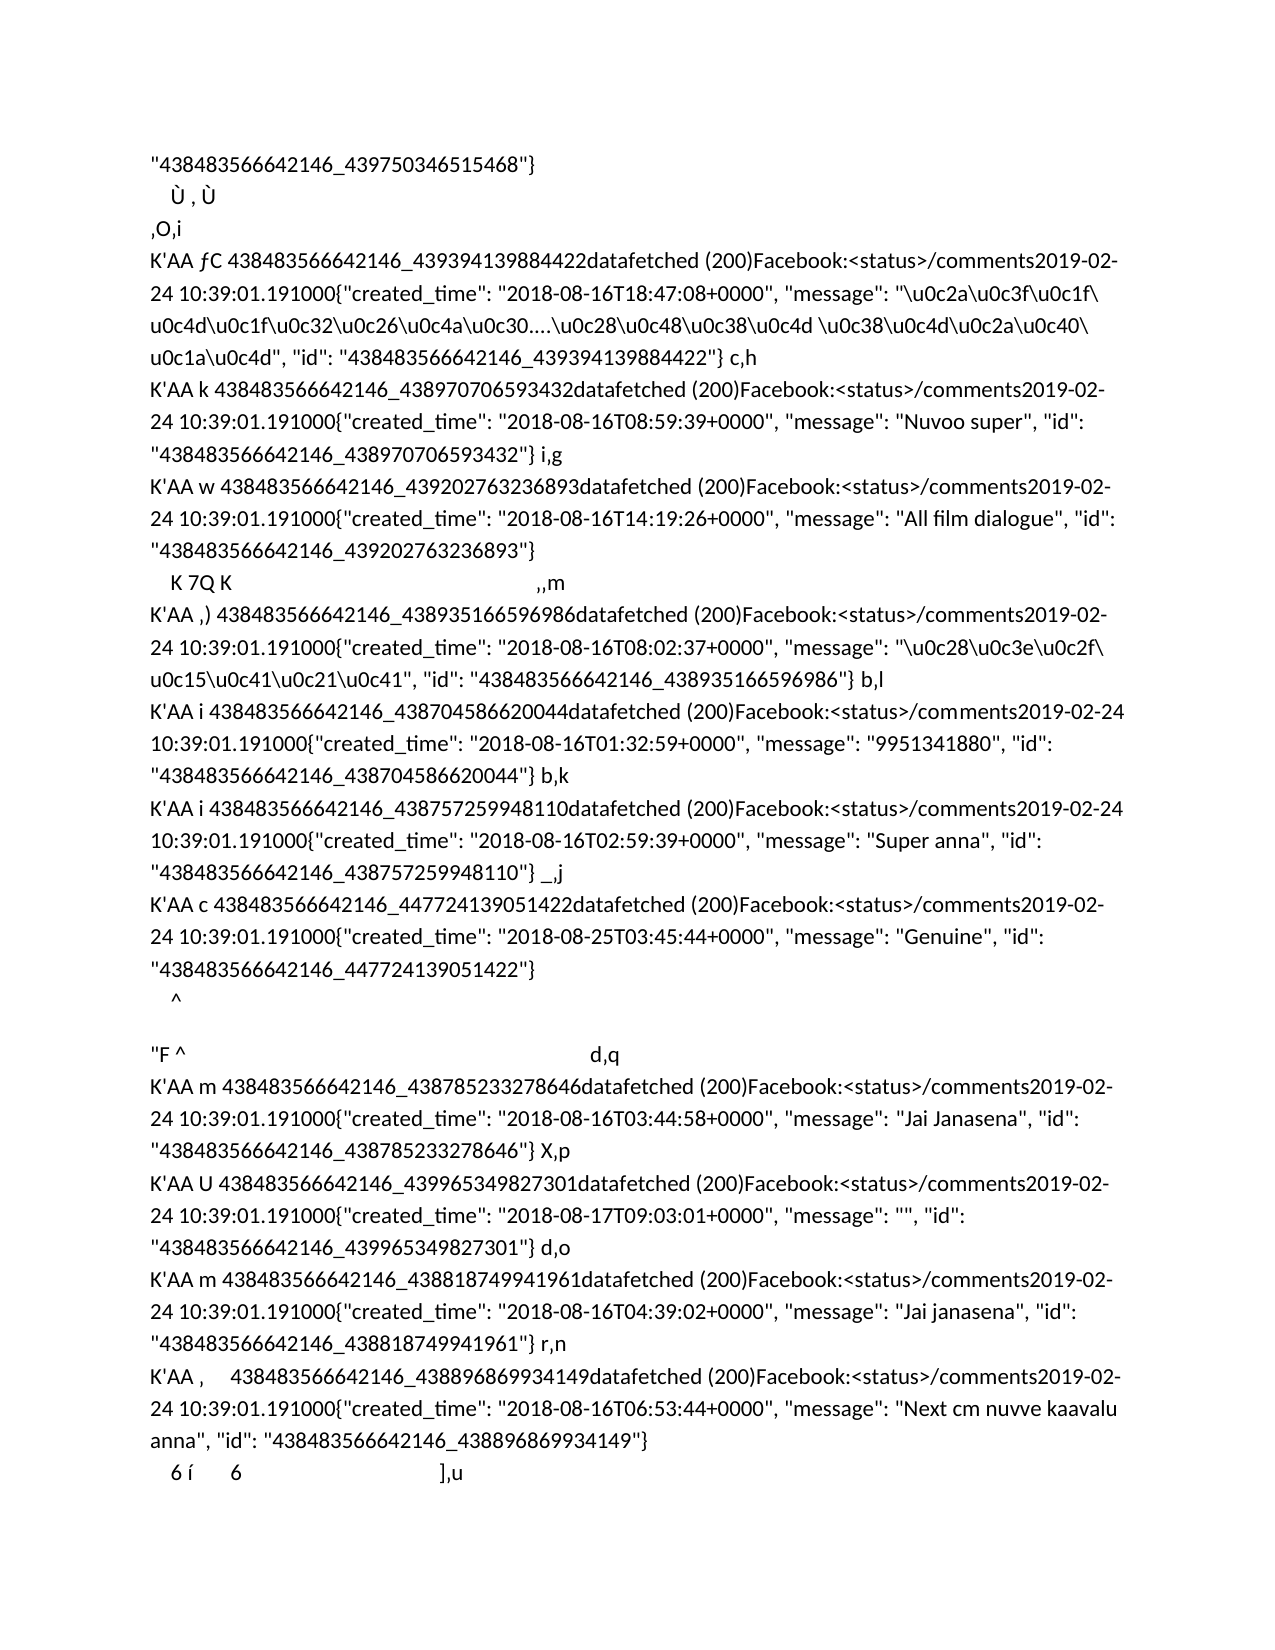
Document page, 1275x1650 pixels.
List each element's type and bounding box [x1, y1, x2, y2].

text [150, 1040, 1125, 1486]
text [150, 150, 1125, 1015]
